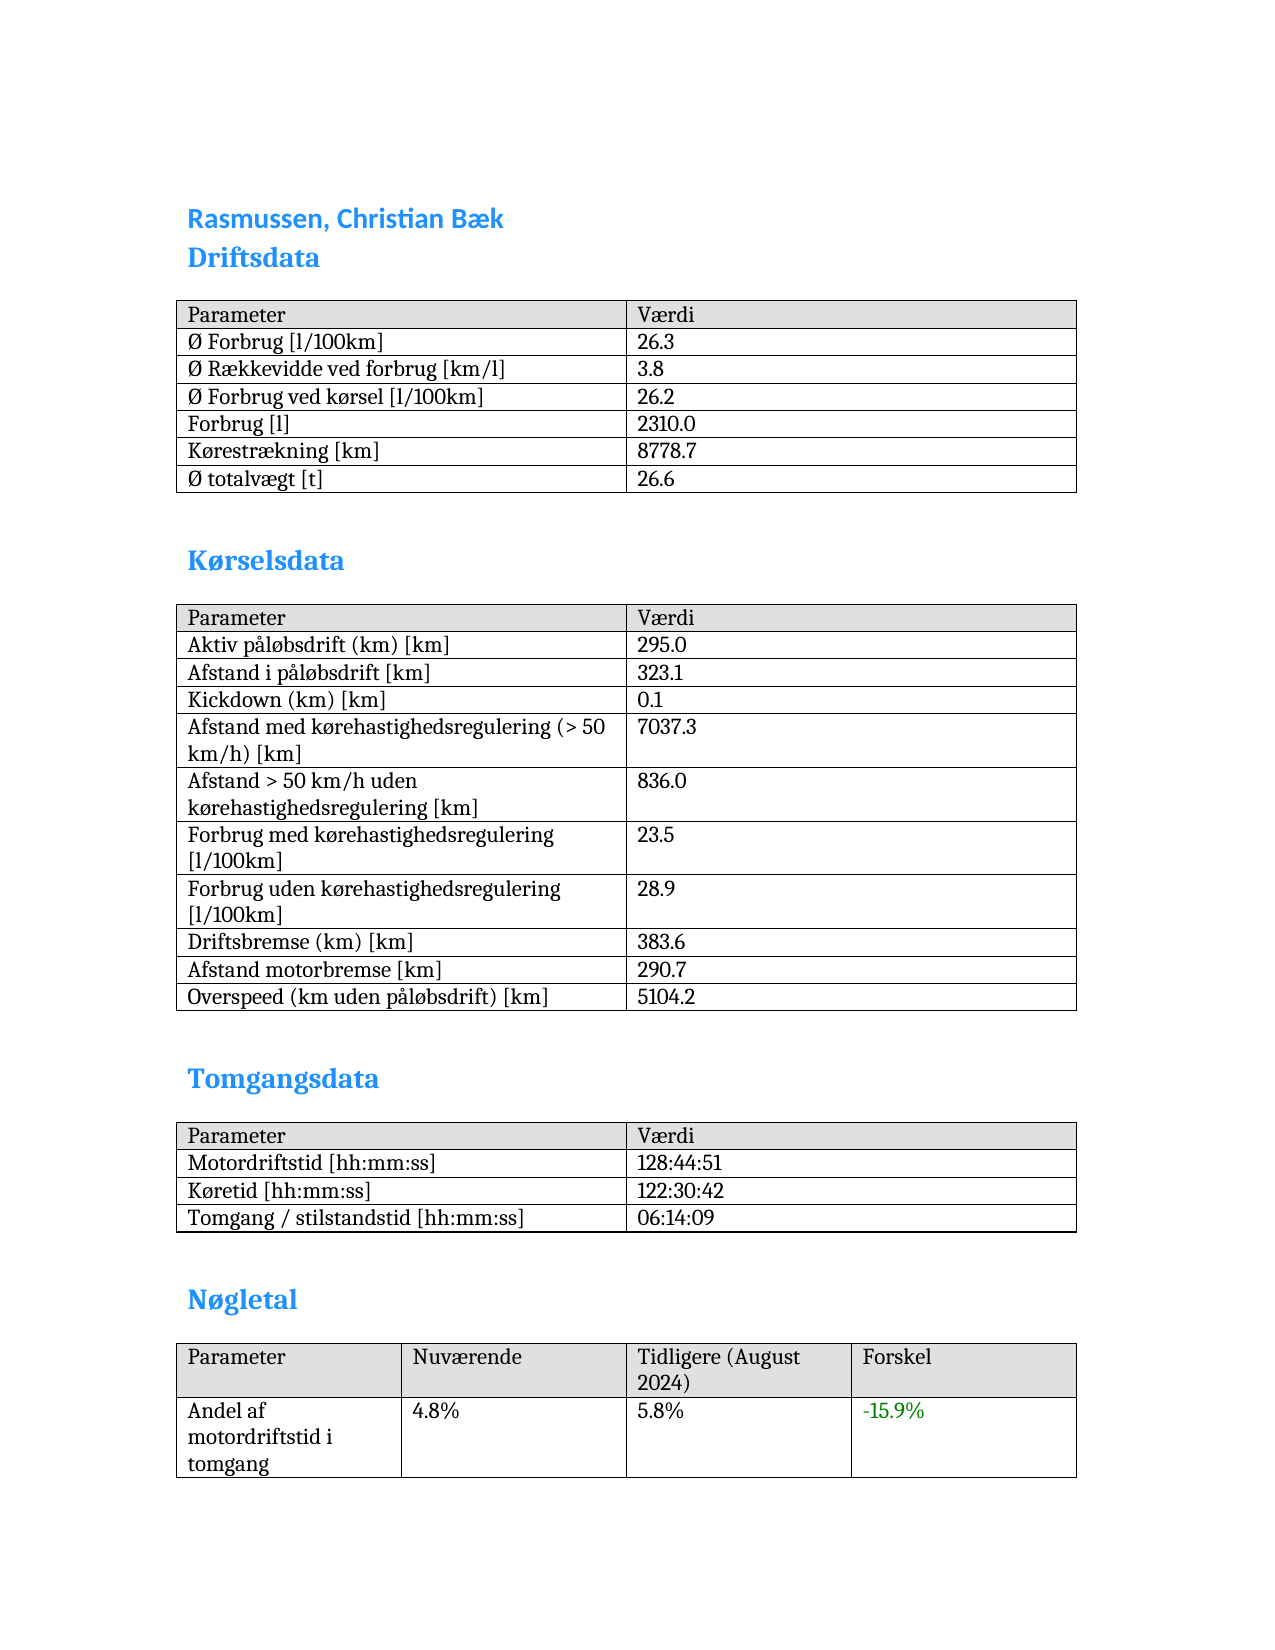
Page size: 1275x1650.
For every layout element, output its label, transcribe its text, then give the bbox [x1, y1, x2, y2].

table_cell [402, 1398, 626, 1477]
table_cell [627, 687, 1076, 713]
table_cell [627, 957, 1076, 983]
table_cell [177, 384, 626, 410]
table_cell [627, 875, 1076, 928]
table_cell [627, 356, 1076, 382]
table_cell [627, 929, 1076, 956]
text Kørselsdata [187, 544, 1087, 578]
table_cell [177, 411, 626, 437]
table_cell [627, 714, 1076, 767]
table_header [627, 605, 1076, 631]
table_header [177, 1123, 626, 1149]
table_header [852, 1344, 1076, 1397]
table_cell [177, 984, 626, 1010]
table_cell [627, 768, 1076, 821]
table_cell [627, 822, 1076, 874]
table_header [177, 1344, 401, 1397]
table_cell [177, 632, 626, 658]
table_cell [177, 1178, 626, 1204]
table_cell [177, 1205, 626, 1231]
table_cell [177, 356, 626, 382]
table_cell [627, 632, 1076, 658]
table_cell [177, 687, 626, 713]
subtitle Rasmussen, Christian Bæk [187, 200, 1087, 236]
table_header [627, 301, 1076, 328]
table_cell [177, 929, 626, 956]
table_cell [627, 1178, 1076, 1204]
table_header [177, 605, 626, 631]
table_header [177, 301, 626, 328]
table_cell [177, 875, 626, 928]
text Nøgletal [187, 1283, 1087, 1317]
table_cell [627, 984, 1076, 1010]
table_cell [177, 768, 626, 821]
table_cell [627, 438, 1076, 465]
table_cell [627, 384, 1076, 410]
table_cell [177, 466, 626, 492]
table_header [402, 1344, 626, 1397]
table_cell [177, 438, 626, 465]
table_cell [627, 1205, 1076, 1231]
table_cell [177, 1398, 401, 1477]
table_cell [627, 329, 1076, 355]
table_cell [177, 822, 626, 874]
text Driftsdata [187, 241, 1087, 274]
text Tomgangsdata [187, 1062, 1087, 1096]
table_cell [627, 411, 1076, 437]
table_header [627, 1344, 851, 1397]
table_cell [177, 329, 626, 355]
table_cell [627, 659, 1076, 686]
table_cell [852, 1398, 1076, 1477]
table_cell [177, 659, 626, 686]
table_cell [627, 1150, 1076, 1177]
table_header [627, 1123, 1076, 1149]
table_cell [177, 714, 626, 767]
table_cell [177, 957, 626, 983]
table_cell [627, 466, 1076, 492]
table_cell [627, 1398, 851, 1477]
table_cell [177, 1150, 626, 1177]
